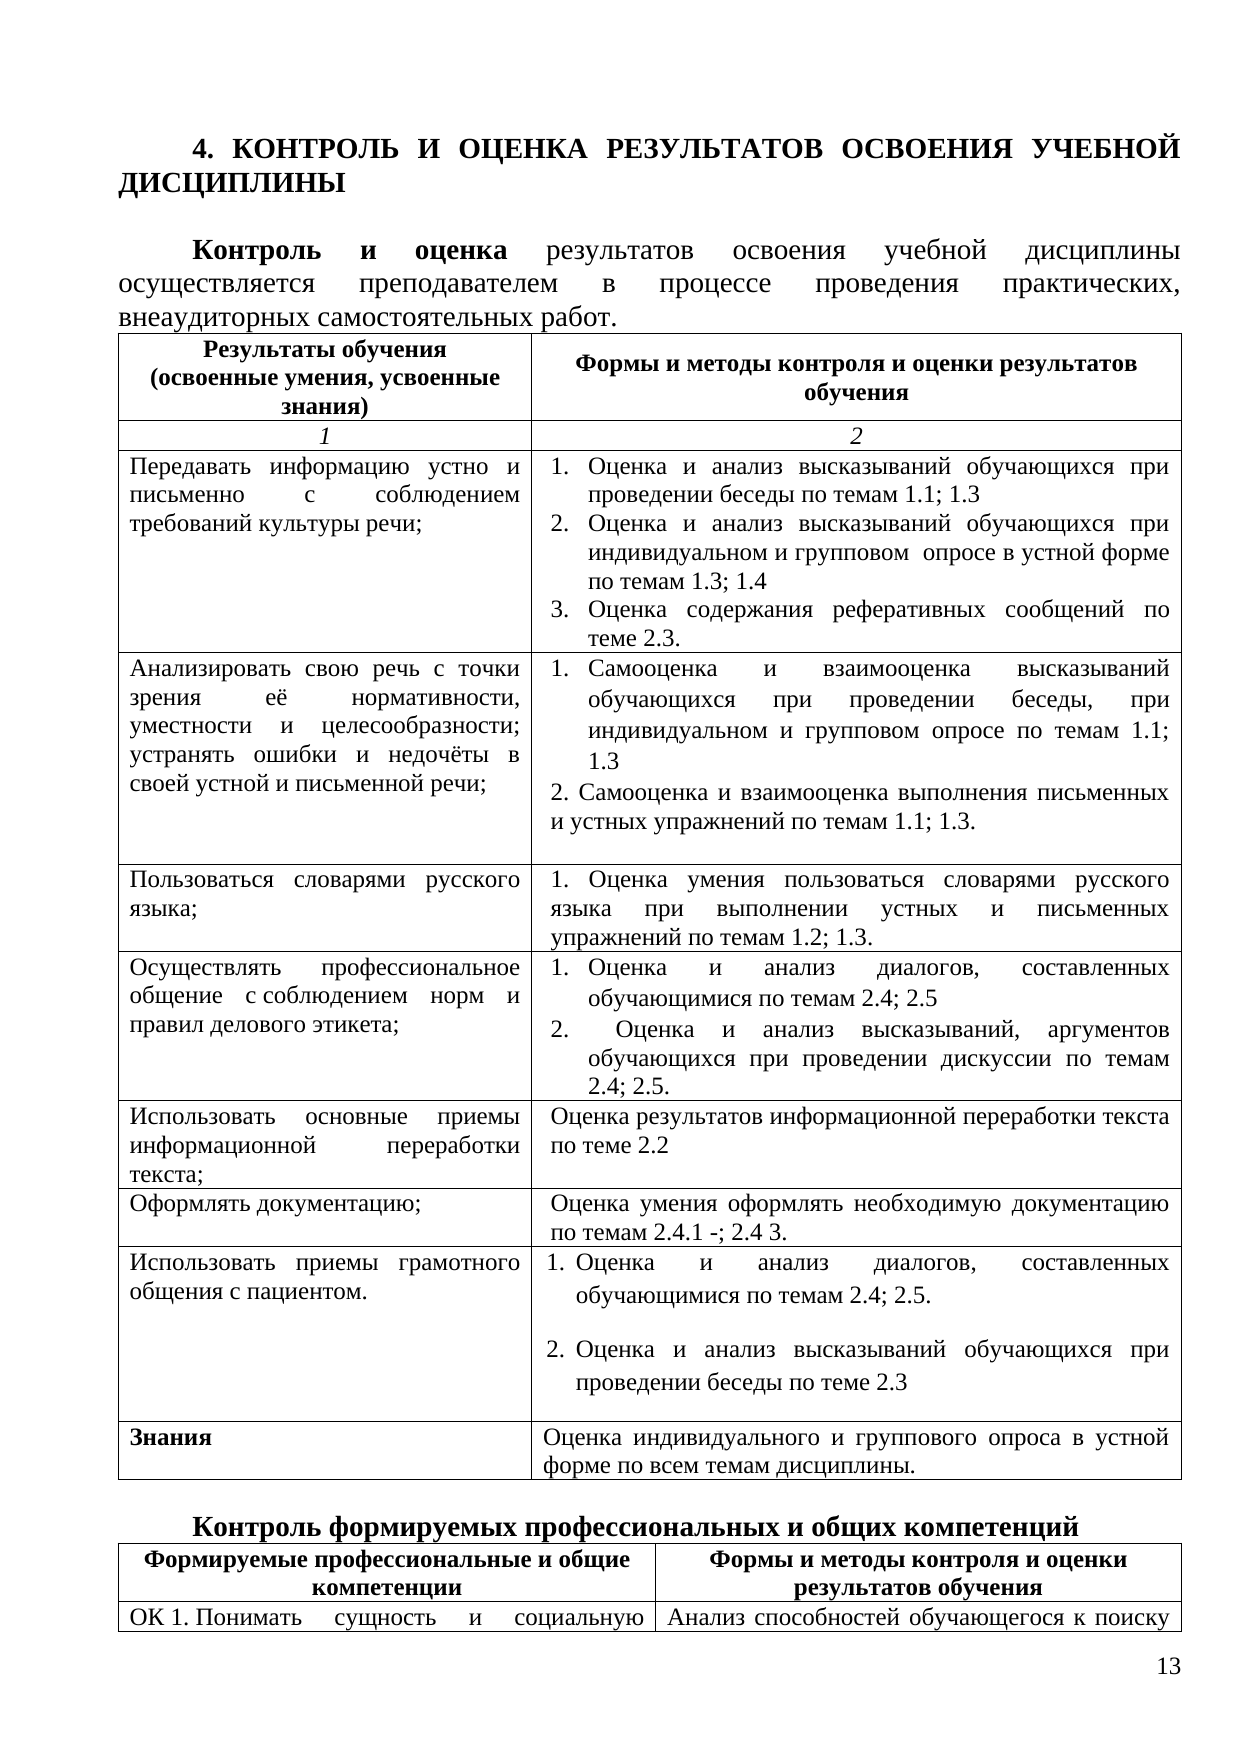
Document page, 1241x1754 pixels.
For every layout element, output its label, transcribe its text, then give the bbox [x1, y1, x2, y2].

table_cell 2 [532, 421, 1181, 450]
table_cell Использовать приемы грамотного общения с пациентом. [119, 1247, 531, 1421]
table_cell Использовать основные приемы информационной переработки текста; [119, 1101, 531, 1187]
table_cell Знания [119, 1422, 531, 1479]
table_cell Передавать информацию устно и письменно с соблюдением требований культуры речи; [119, 451, 531, 652]
table_cell Пользоваться словарями русского языка; [119, 865, 531, 951]
table_cell Оценка индивидуального и группового опроса в устной форме по всем темам дисциплины. [532, 1422, 1181, 1479]
table_cell Оценка и анализ высказываний обучающихся при проведении беседы по темам 1.1; 1.3 Оценка и анализ высказываний обучающихся при индивидуальном и групповом опросе в устной форме по темам 1.3; 1.4 Оценка содержания реферативных сообщений по теме 2.3. [532, 451, 1181, 652]
table_header Формы и методы контроля и оценки результатов обучения [532, 334, 1181, 420]
table_cell Оценка умения оформлять необходимую документацию по темам 2.4.1 -; 2.4 3. [532, 1189, 1181, 1246]
table_cell Самооценка и взаимооценка высказываний обучающихся при проведении беседы, при индивидуальном и групповом опросе по темам 1.1; 1.3 2. Самооценка и взаимооценка выполнения письменных и устных упражнений по темам 1.1; 1.3. [532, 653, 1181, 863]
table_header Формы и методы контроля и оценки результатов обучения [656, 1544, 1181, 1601]
text Контроль формируемых профессиональных и общих компетенций [118, 1509, 1181, 1543]
table_header Формируемые профессиональные и общие компетенции [119, 1544, 655, 1601]
table_cell Оформлять документацию; [119, 1189, 531, 1246]
table_cell 1. Оценка умения пользоваться словарями русского языка при выполнении устных и письменных упражнений по темам 1.2; 1.3. [532, 865, 1181, 951]
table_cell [119, 1602, 655, 1631]
table_cell Оценка и анализ диалогов, составленных обучающимися по темам 2.4; 2.5 Оценка и анализ высказываний, аргументов обучающихся при проведении дискуссии по темам 2.4; 2.5. [532, 952, 1181, 1100]
subtitle 4. КОНТРОЛЬ И ОЦЕНКА РЕЗУЛЬТАТОВ ОСВОЕНИЯ УЧЕБНОЙ ДИСЦИПЛИНЫ [118, 131, 1181, 198]
table_cell Оценка результатов информационной переработки текста по теме 2.2 [532, 1101, 1181, 1187]
table_cell 1 [119, 421, 531, 450]
subtitle Контроль и оценка результатов освоения учебной дисциплины осуществляется преподавателем в процессе проведения практических, внеаудиторных самостоятельных работ. [118, 232, 1181, 333]
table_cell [656, 1602, 1181, 1631]
table_cell Осуществлять профессиональное общение с соблюдением норм и правил делового этикета; [119, 952, 531, 1100]
table_cell Анализировать свою речь с точки зрения её нормативности, уместности и целесообразности; устранять ошибки и недочёты в своей устной и письменной речи; [119, 653, 531, 863]
table_cell Оценка и анализ диалогов, составленных обучающимися по темам 2.4; 2.5. Оценка и анализ высказываний обучающихся при проведении беседы по теме 2.3 [532, 1247, 1181, 1421]
table_header Результаты обучения (освоенные умения, усвоенные знания) [119, 334, 531, 420]
